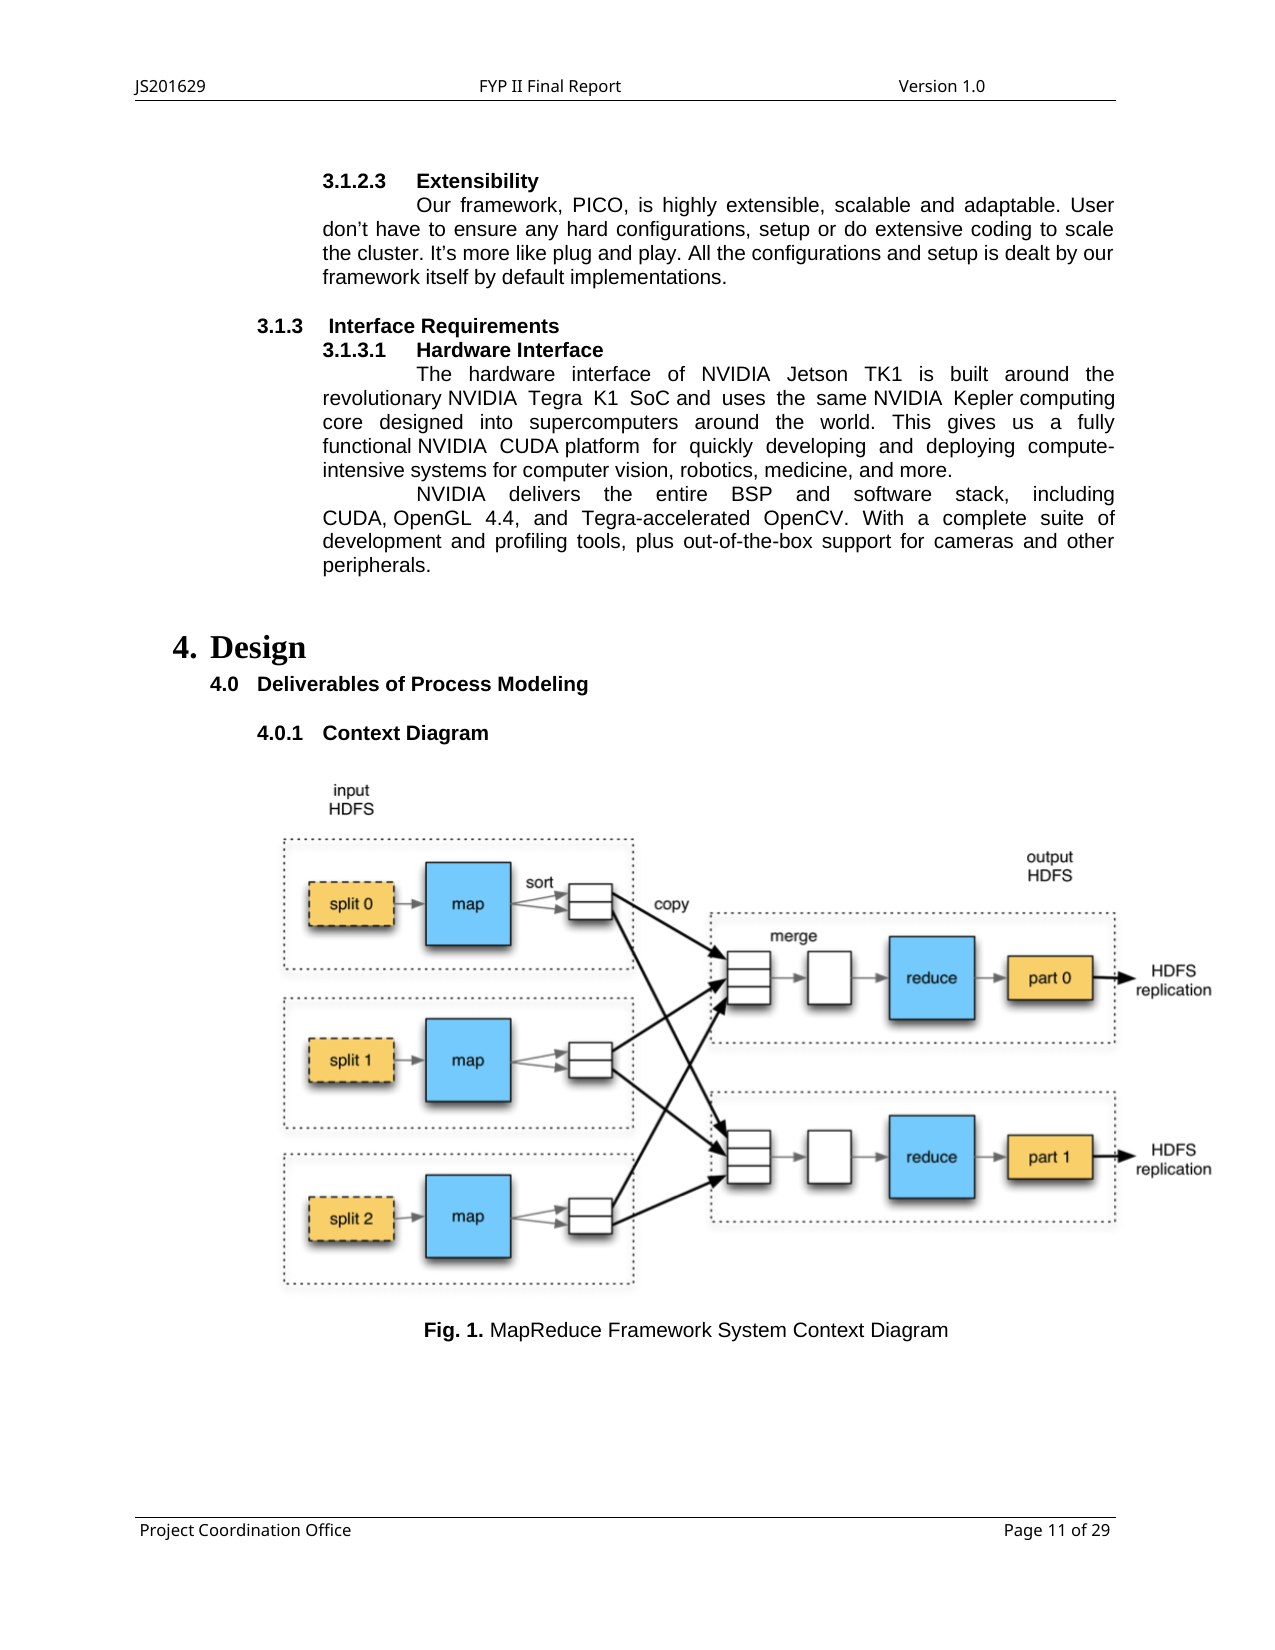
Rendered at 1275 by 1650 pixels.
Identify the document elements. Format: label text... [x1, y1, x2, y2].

text Our framework, PICO, is highly extensible, scalable and adaptable. User don’t have to ensure any hard configurations, setup or do extensive coding to scale the cluster. It’s more like plug and play. All the configurations and setup is dealt by our framework itself by default implementations. [322, 193, 1116, 289]
text 3.1.3.1 Hardware Interface [322, 338, 1116, 362]
text 3.1.2.3 Extensibility [322, 169, 1116, 193]
text 4.0.1 Context Diagram [257, 721, 1116, 745]
text 4.0 Deliverables of Process Modeling [210, 672, 1116, 696]
text Fig. 1. MapReduce Framework System Context Diagram [257, 1318, 1116, 1342]
picture [256, 768, 1233, 1318]
subtitle Design [172, 627, 1116, 666]
text 3.1.3 Interface Requirements [257, 314, 1116, 338]
text The hardware interface of NVIDIA Jetson TK1 is built around the revolutionary NVIDIA Tegra K1 SoC and uses the same NVIDIA Kepler computing core designed into supercomputers around the world. This gives us a fully functional NVIDIA CUDA platform for quickly developing and deploying compute-intensive systems for computer vision, robotics, medicine, and more. [322, 362, 1116, 481]
text NVIDIA delivers the entire BSP and software stack, including CUDA, OpenGL 4.4, and Tegra-accelerated OpenCV. With a complete suite of development and profiling tools, plus out-of-the-box support for cameras and other peripherals. [322, 481, 1116, 577]
